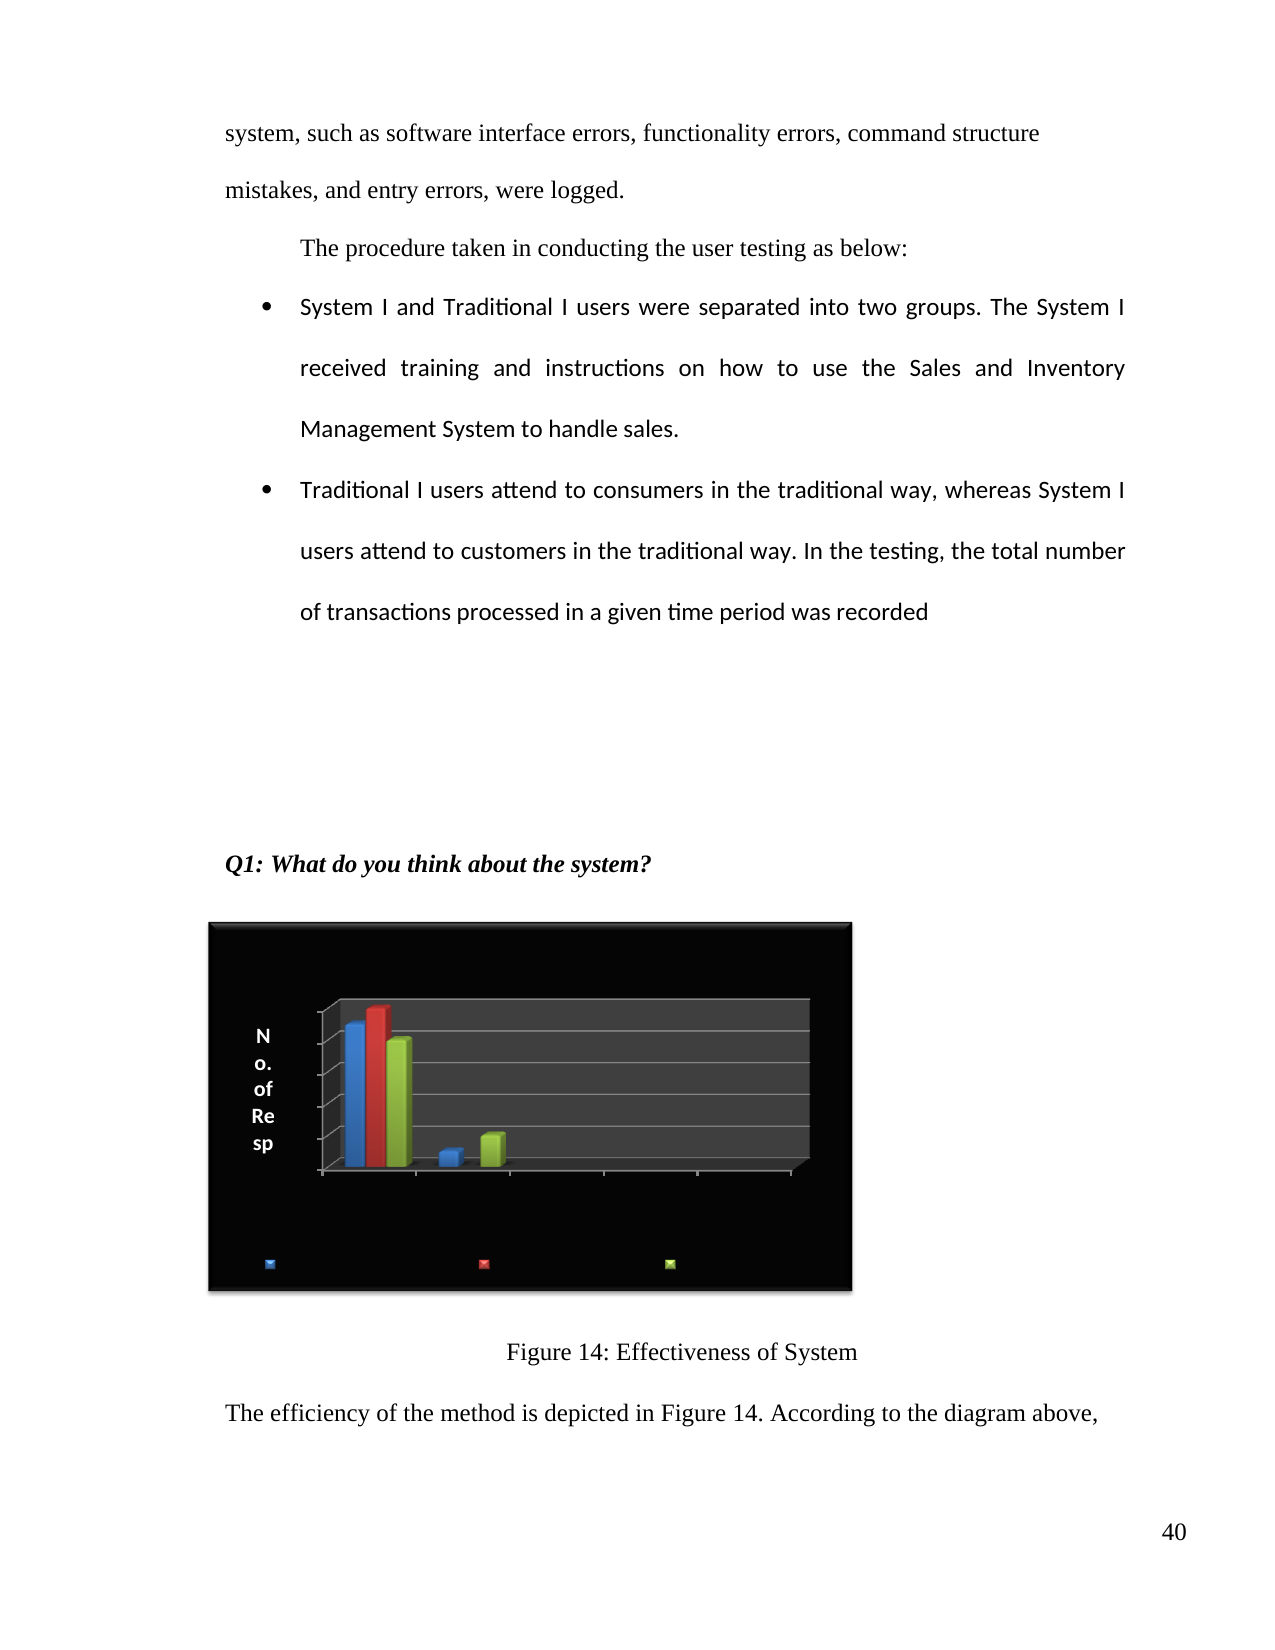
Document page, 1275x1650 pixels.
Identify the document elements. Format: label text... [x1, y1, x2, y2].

text  Traditional I users attend to consumers in the traditional way, whereas System I users attend to customers in the traditional way. In the testing, the total number of transactions processed in a given time period was recorded [262, 474, 1127, 626]
picture [201, 918, 859, 1300]
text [225, 118, 1131, 204]
text The efficiency of the method is depicted in Figure 14. According to the diagram above, [225, 1398, 1127, 1427]
text Figure 14: Effectiveness of System [177, 1337, 1186, 1366]
text The procedure taken in conducting the user testing as below: [300, 233, 1188, 262]
text Q1: What do you think about the system? [225, 849, 1188, 877]
text  System I and Traditional I users were separated into two groups. The System I received training and instructions on how to use the Sales and Inventory Management System to handle sales. [262, 291, 1126, 443]
